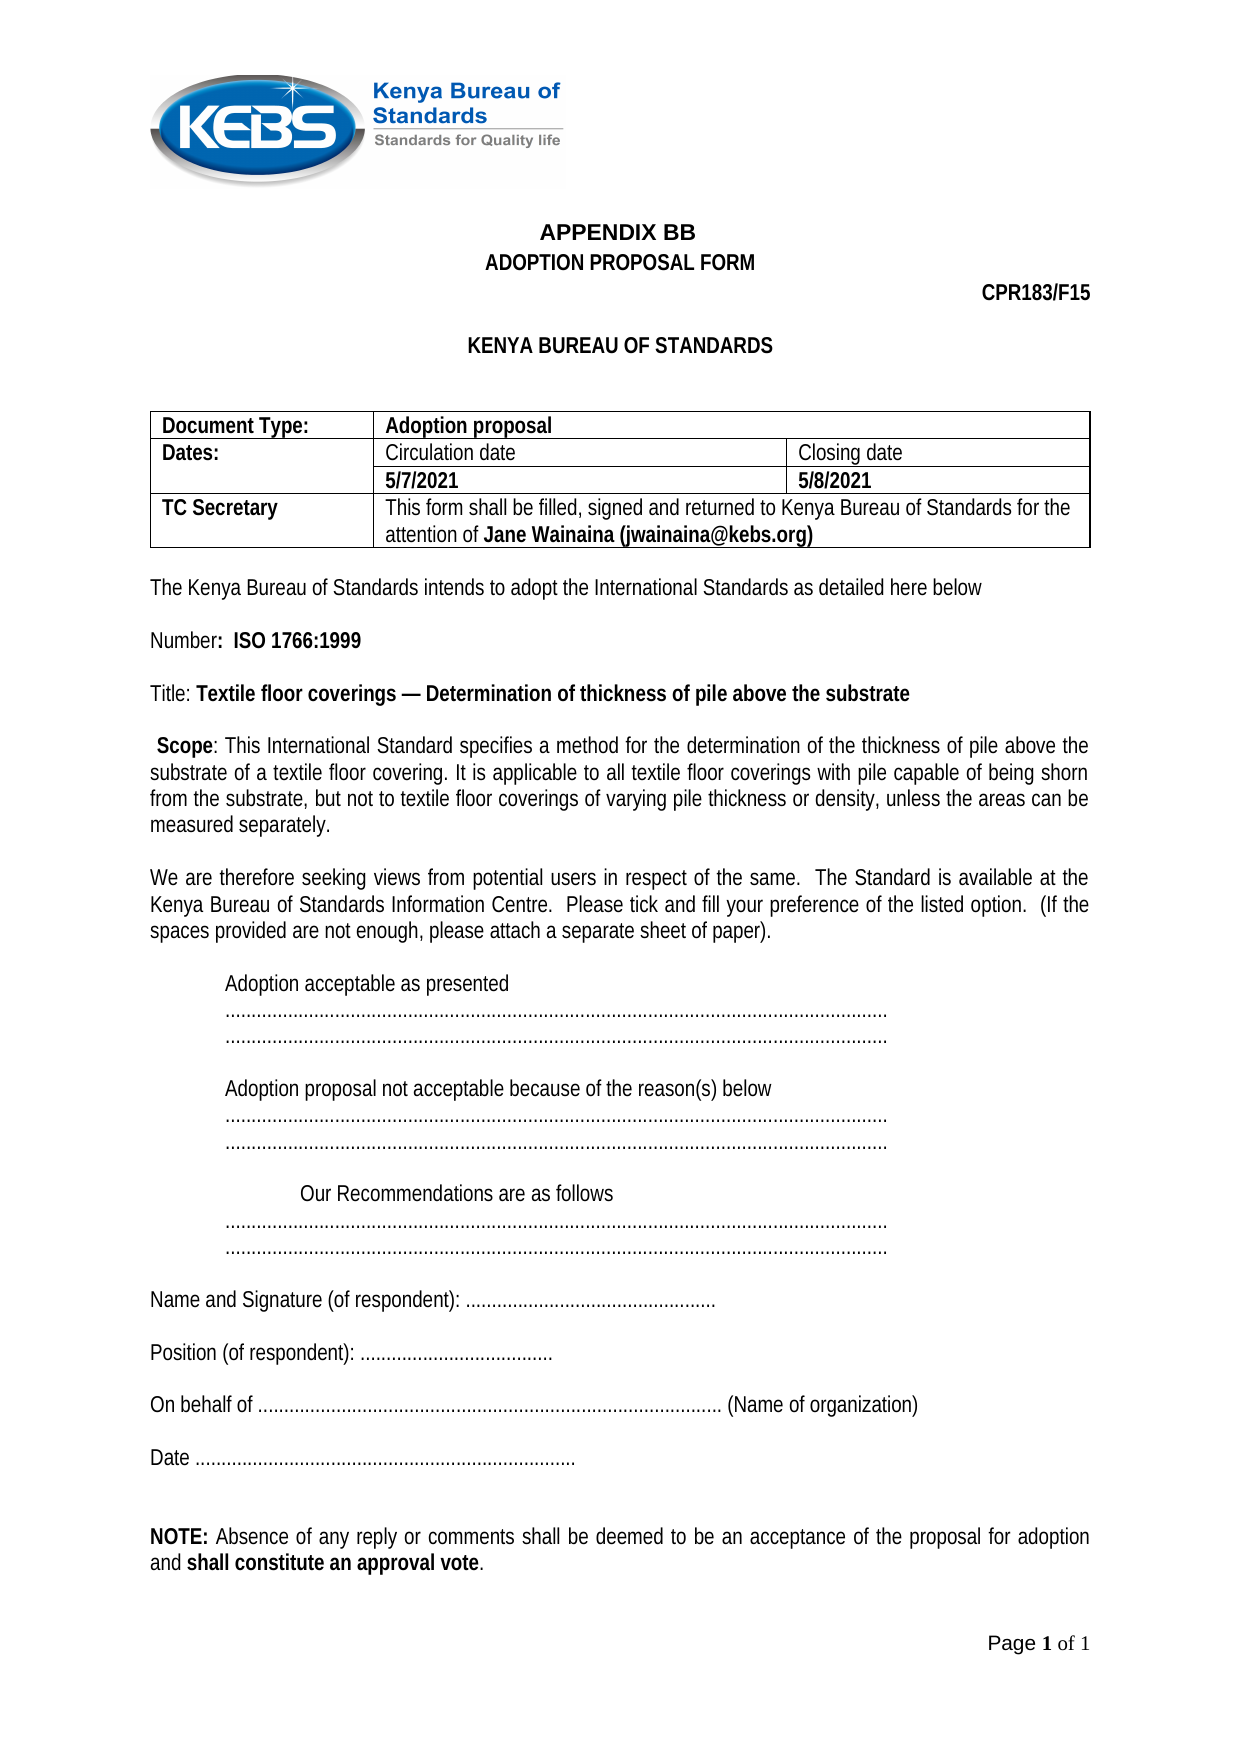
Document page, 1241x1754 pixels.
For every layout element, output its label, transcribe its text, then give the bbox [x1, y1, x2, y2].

text On behalf of ......................................................................................... (Name of organization) [150, 1391, 1090, 1418]
text ............................................................................................................................... [150, 1101, 1090, 1128]
table_cell 5/7/2021 [374, 467, 786, 493]
picture [150, 75, 566, 189]
table_cell TC Secretary [151, 494, 373, 547]
text Position (of respondent): ..................................... [150, 1338, 1090, 1365]
text Number: ISO 1766:1999 [150, 627, 1090, 653]
text ............................................................................................................................... [150, 1207, 1090, 1233]
text ............................................................................................................................... [150, 996, 1090, 1022]
text Title: Textile floor coverings — Determination of thickness of pile above the substrate [150, 680, 1090, 706]
table_cell This form shall be filled, signed and returned to Kenya Bureau of Standards for the attention of Jane Wainaina (jwainaina@kebs.org) [374, 494, 1089, 547]
text KENYA BUREAU OF STANDARDS [150, 332, 1090, 358]
text Adoption proposal not acceptable because of the reason(s) below [150, 1075, 1090, 1101]
table_header Document Type: [151, 412, 373, 438]
text ............................................................................................................................... [150, 1022, 1090, 1049]
text Our Recommendations are as follows [150, 1180, 1090, 1207]
table_cell Closing date [787, 439, 1089, 466]
text ............................................................................................................................... [150, 1233, 1090, 1259]
table_cell 5/8/2021 [787, 467, 1089, 493]
text NOTE: Absence of any reply or comments shall be deemed to be an acceptance of the proposal for adoption and shall constitute an approval vote. [150, 1523, 1090, 1576]
text Date ......................................................................... [150, 1444, 1090, 1470]
text ............................................................................................................................... [150, 1128, 1090, 1154]
text CPR183/F15 [150, 279, 1090, 306]
text Adoption acceptable as presented [150, 969, 1090, 996]
table_cell Circulation date [374, 439, 786, 466]
list APPENDIX BB ADOPTION PROPOSAL FORM [150, 219, 1090, 275]
text The Kenya Bureau of Standards intends to adopt the International Standards as detailed here below [150, 574, 1090, 601]
table_cell Dates: [151, 439, 373, 493]
text Scope: This International Standard specifies a method for the determination of the thickness of pile above the substrate of a textile floor covering. It is applicable to all textile floor coverings with pile capable of being shorn from the substrate, but not to textile floor coverings of varying pile thickness or density, unless the areas can be measured separately. [150, 732, 1090, 838]
table_header Adoption proposal [374, 412, 1089, 438]
text Name and Signature (of respondent): ................................................ [150, 1286, 1090, 1312]
text We are therefore seeking views from potential users in respect of the same. The Standard is available at the Kenya Bureau of Standards Information Centre. Please tick and fill your preference of the listed option. (If the spaces provided are not enough, please attach a separate sheet of paper). [150, 864, 1090, 943]
